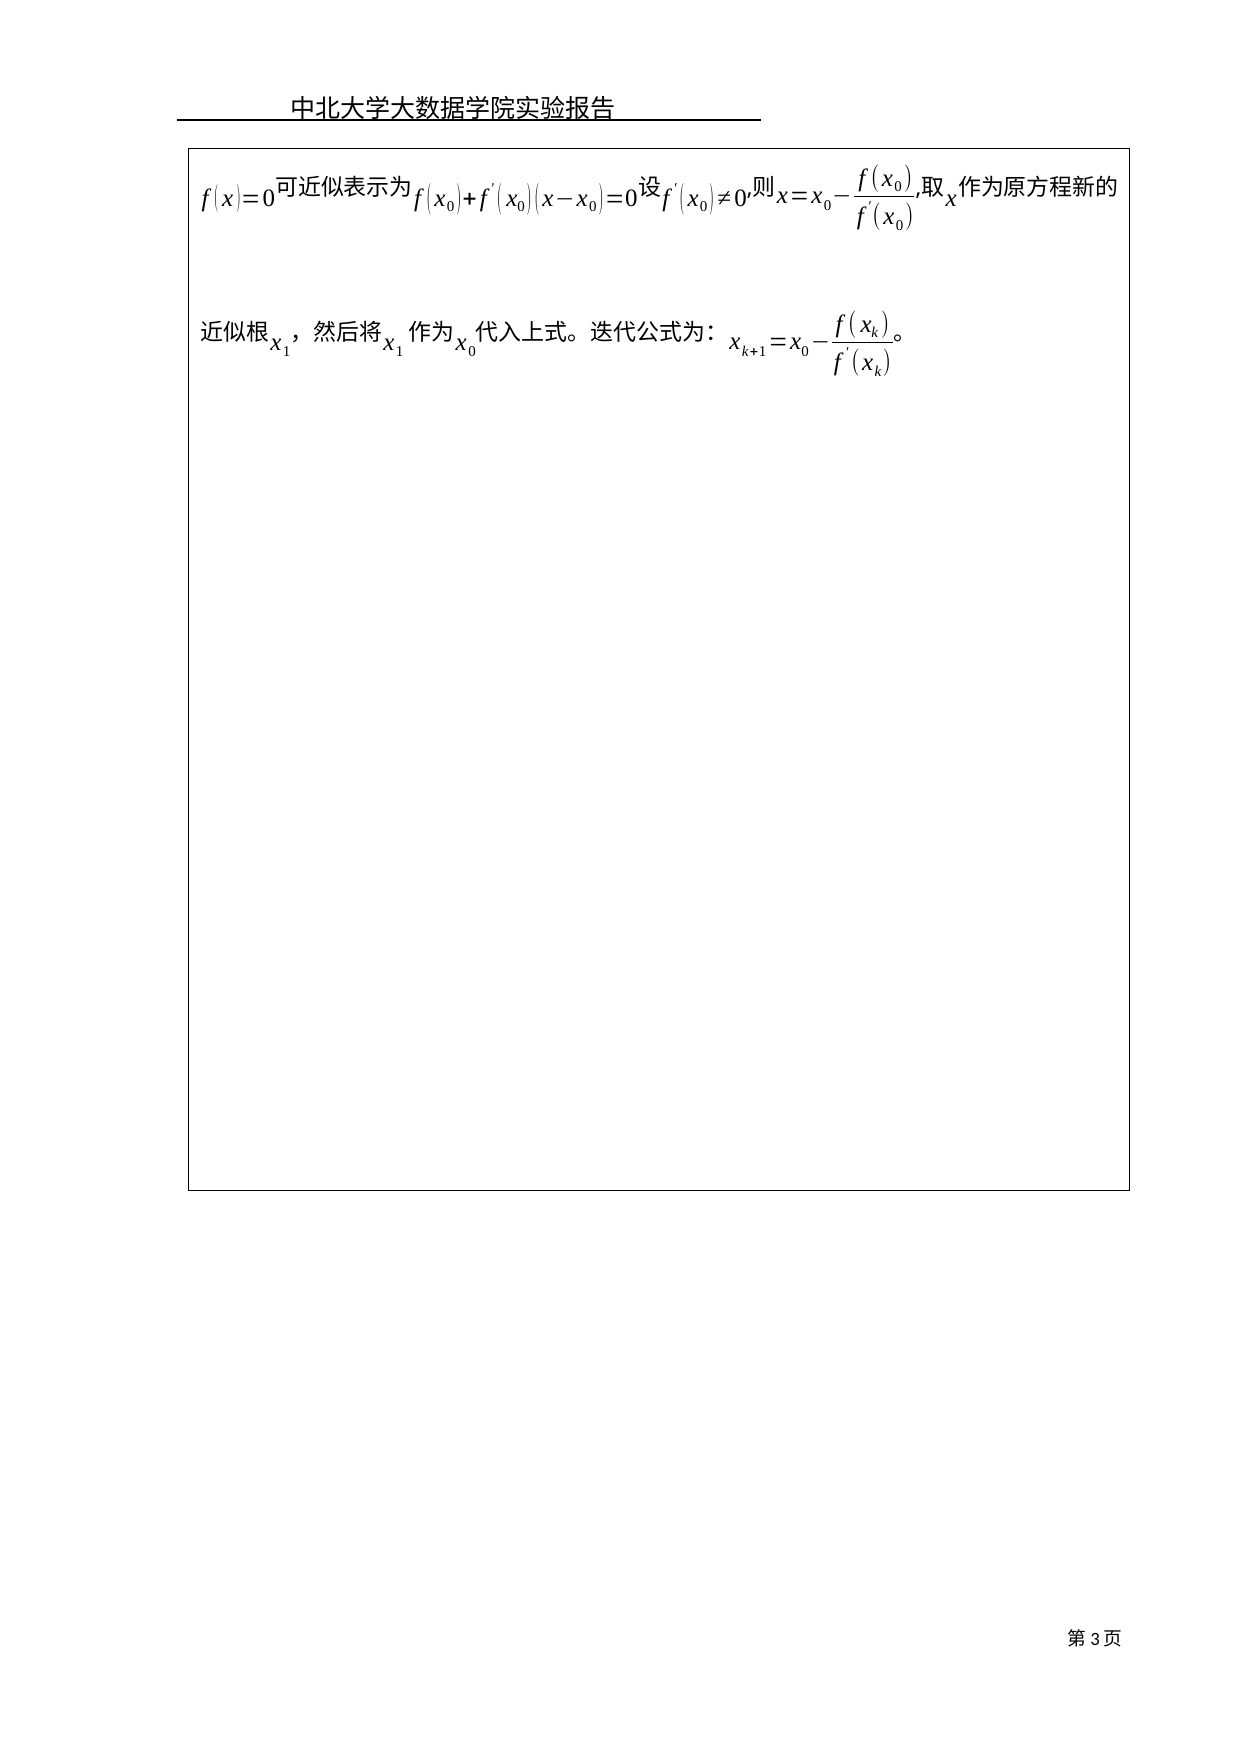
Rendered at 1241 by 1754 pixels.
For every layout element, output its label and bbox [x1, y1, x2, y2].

table_cell [189, 149, 1129, 1190]
